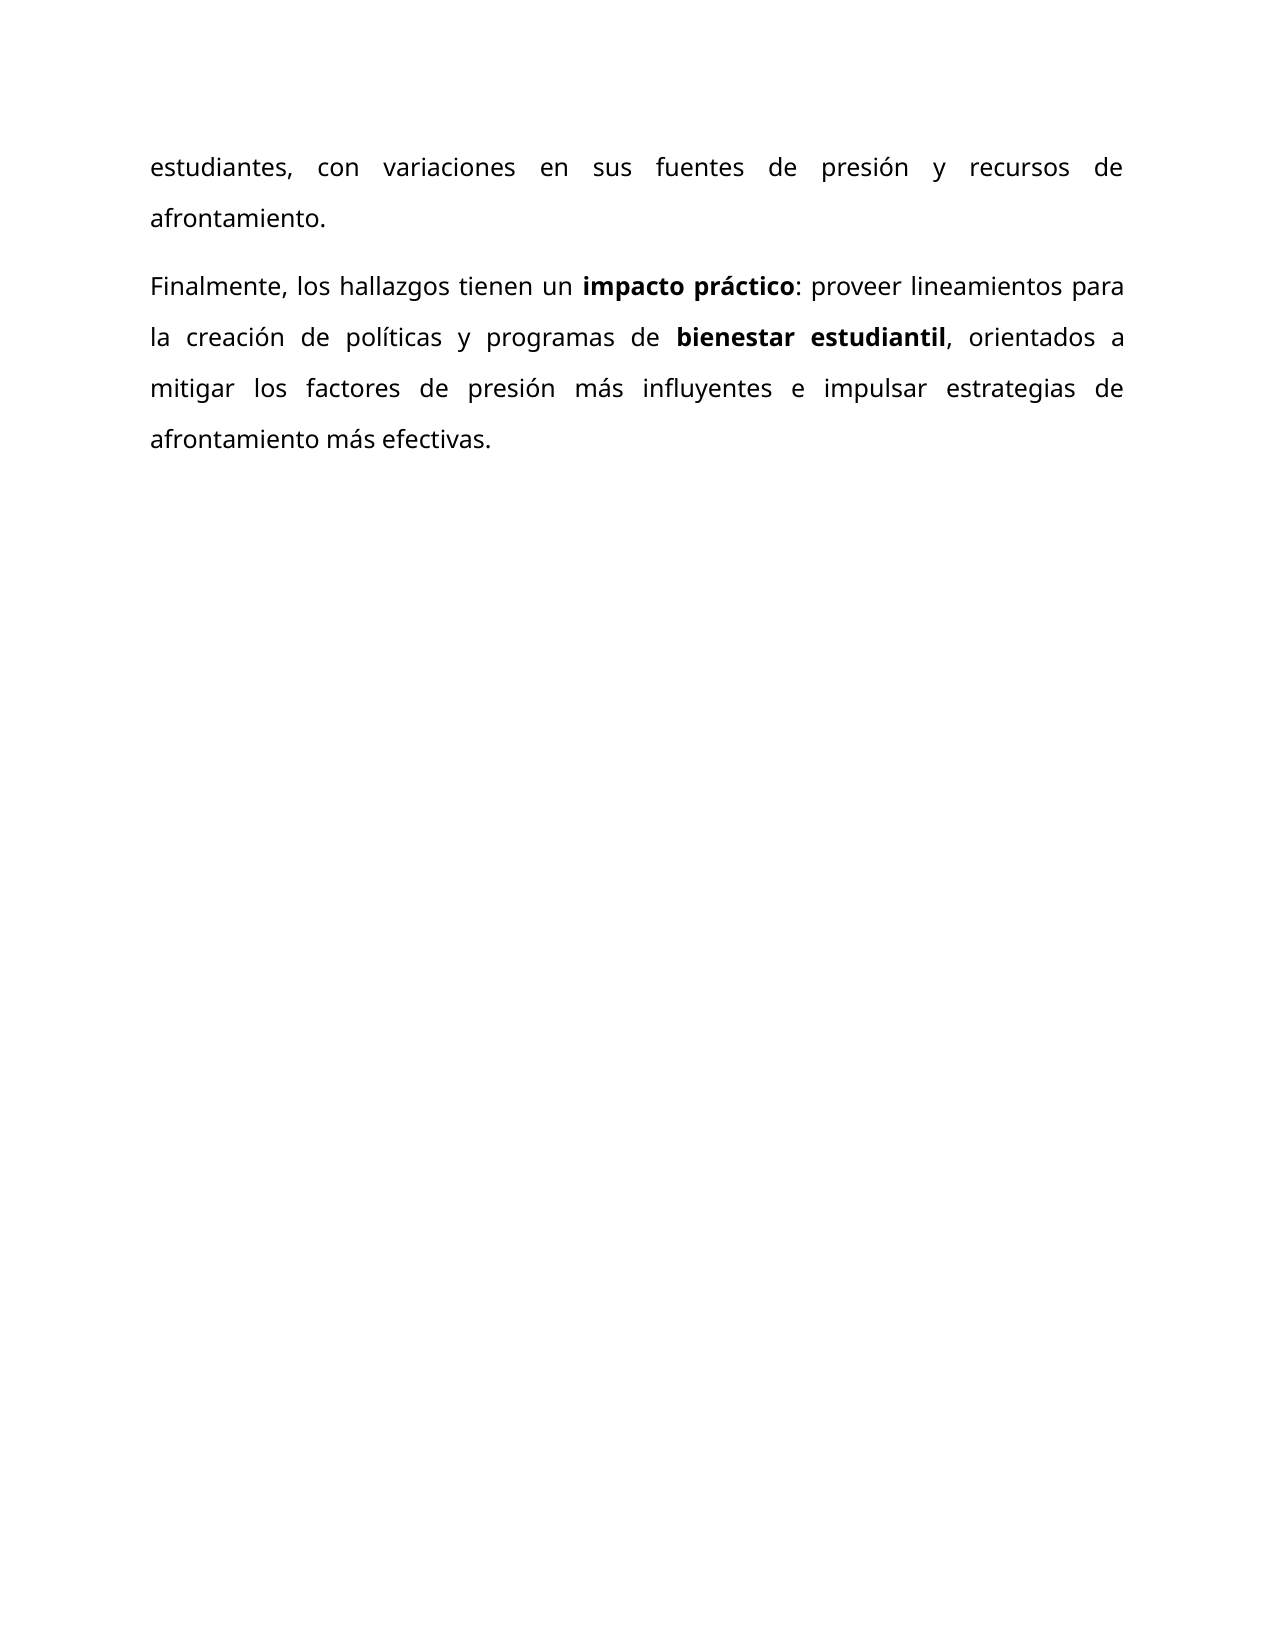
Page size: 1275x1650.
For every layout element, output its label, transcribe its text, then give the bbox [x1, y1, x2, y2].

text Finalmente, los hallazgos tienen un impacto práctico: proveer lineamientos para la creación de políticas y programas de bienestar estudiantil, orientados a mitigar los factores de presión más influyentes e impulsar estrategias de afrontamiento más efectivas. [150, 269, 1125, 456]
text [150, 150, 1125, 235]
